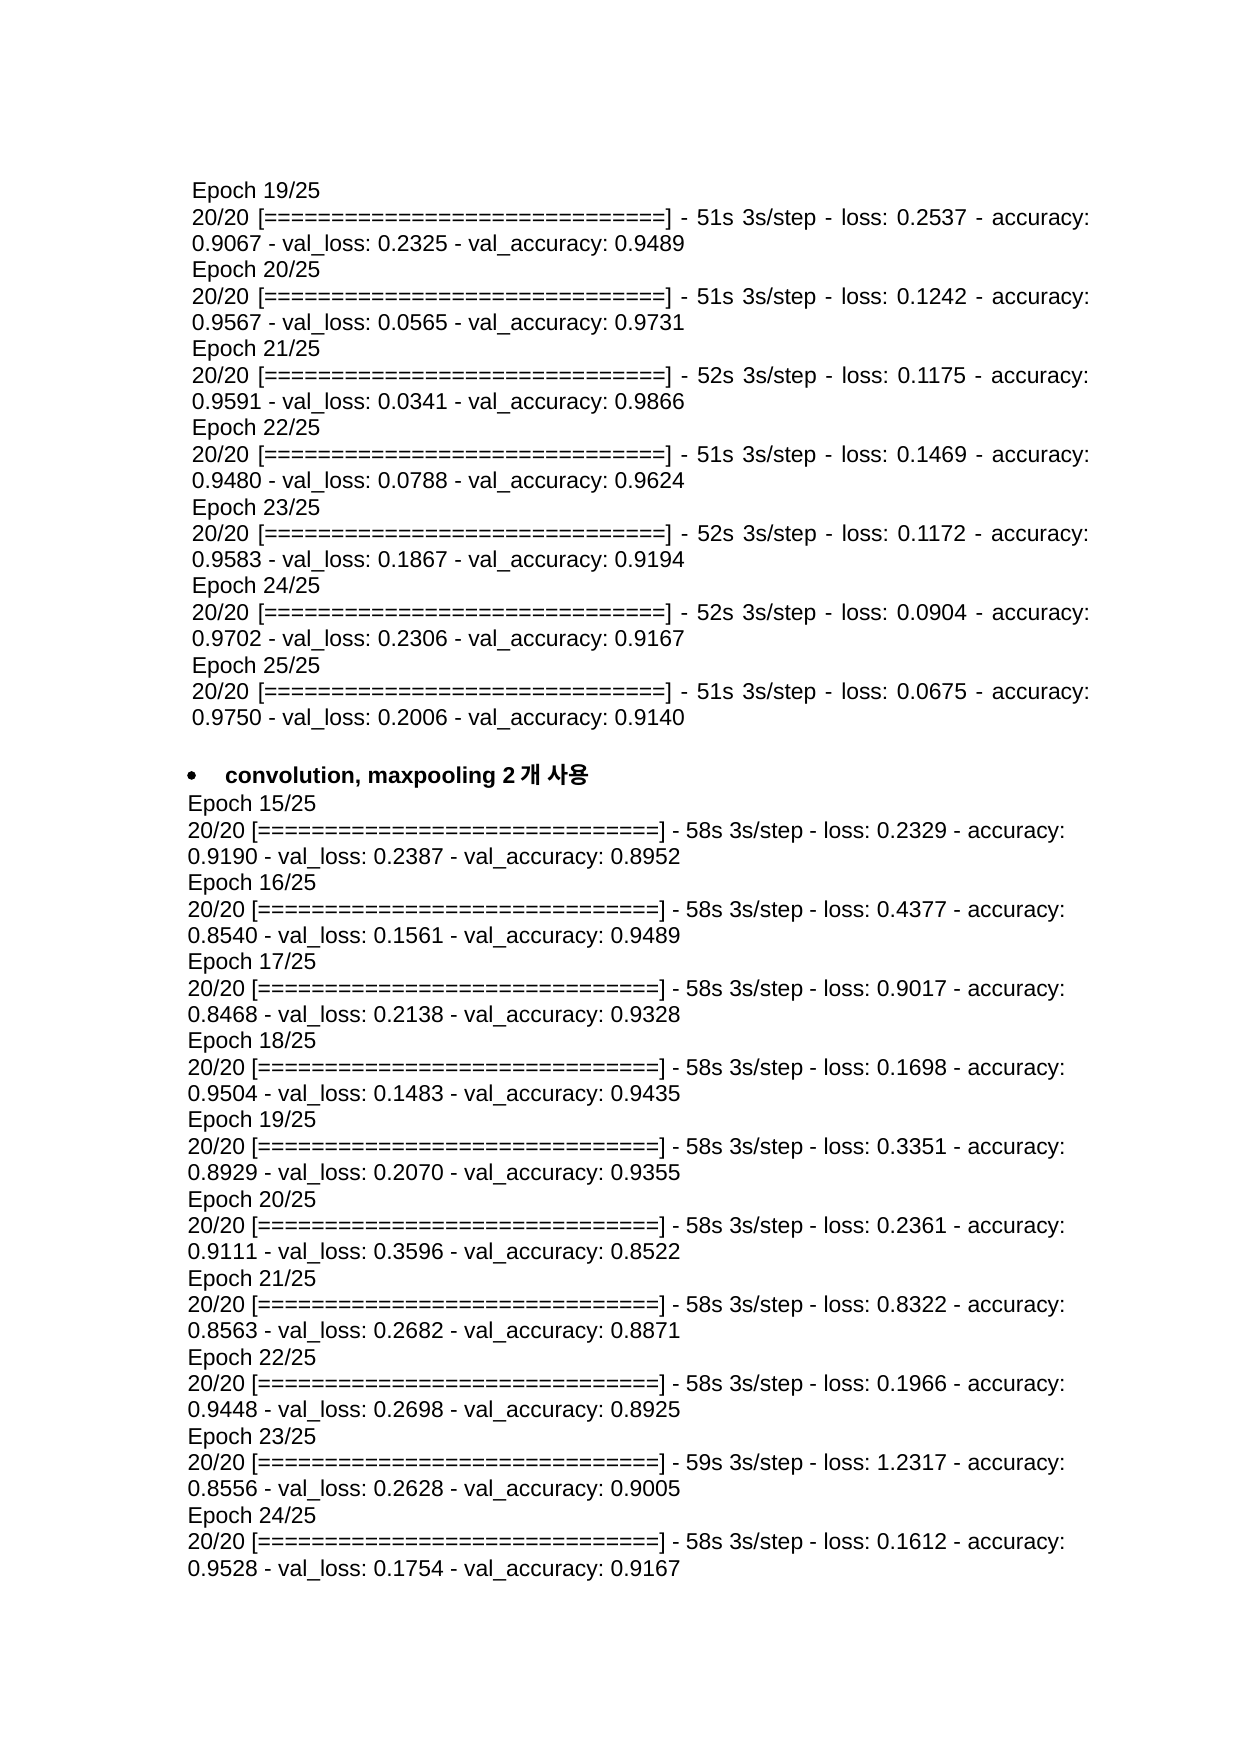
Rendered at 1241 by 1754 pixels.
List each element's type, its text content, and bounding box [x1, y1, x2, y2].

text Epoch 21/25 [192, 335, 1090, 362]
text 20/20 [==============================] - 58s 3s/step - loss: 0.1612 - accuracy: 0.9528 - val_loss: 0.1754 - val_accuracy: 0.9167 [187, 1528, 1090, 1581]
text Epoch 23/25 [192, 493, 1090, 520]
text 20/20 [==============================] - 52s 3s/step - loss: 0.0904 - accuracy: 0.9702 - val_loss: 0.2306 - val_accuracy: 0.9167 [192, 599, 1090, 652]
text 20/20 [==============================] - 58s 3s/step - loss: 0.1698 - accuracy: 0.9504 - val_loss: 0.1483 - val_accuracy: 0.9435 [187, 1054, 1090, 1106]
text 20/20 [==============================] - 59s 3s/step - loss: 1.2317 - accuracy: 0.8556 - val_loss: 0.2628 - val_accuracy: 0.9005 [187, 1449, 1090, 1502]
text Epoch 17/25 [187, 948, 1090, 975]
text Epoch 23/25 [187, 1423, 1090, 1449]
text Epoch 22/25 [187, 1344, 1090, 1370]
text Epoch 22/25 [192, 414, 1090, 441]
text Epoch 20/25 [187, 1186, 1090, 1212]
text 20/20 [==============================] - 58s 3s/step - loss: 0.1966 - accuracy: 0.9448 - val_loss: 0.2698 - val_accuracy: 0.8925 [187, 1370, 1090, 1423]
text 20/20 [==============================] - 52s 3s/step - loss: 0.1175 - accuracy: 0.9591 - val_loss: 0.0341 - val_accuracy: 0.9866 [192, 362, 1090, 414]
text Epoch 19/25 [187, 1106, 1090, 1133]
text 20/20 [==============================] - 58s 3s/step - loss: 0.9017 - accuracy: 0.8468 - val_loss: 0.2138 - val_accuracy: 0.9328 [187, 975, 1090, 1027]
text Epoch 24/25 [187, 1502, 1090, 1528]
text 20/20 [==============================] - 58s 3s/step - loss: 0.4377 - accuracy: 0.8540 - val_loss: 0.1561 - val_accuracy: 0.9489 [187, 896, 1090, 948]
text 20/20 [==============================] - 51s 3s/step - loss: 0.1469 - accuracy: 0.9480 - val_loss: 0.0788 - val_accuracy: 0.9624 [192, 441, 1090, 493]
text Epoch 15/25 [187, 790, 1090, 817]
text 20/20 [==============================] - 51s 3s/step - loss: 0.2537 - accuracy: 0.9067 - val_loss: 0.2325 - val_accuracy: 0.9489 [192, 203, 1090, 256]
text 20/20 [==============================] - 58s 3s/step - loss: 0.8322 - accuracy: 0.8563 - val_loss: 0.2682 - val_accuracy: 0.8871 [187, 1291, 1090, 1344]
text Epoch 21/25 [187, 1264, 1090, 1291]
text 20/20 [==============================] - 58s 3s/step - loss: 0.2329 - accuracy: 0.9190 - val_loss: 0.2387 - val_accuracy: 0.8952 [187, 817, 1090, 869]
text Epoch 18/25 [187, 1027, 1090, 1054]
list convolution, maxpooling 2개 사용 [187, 757, 1090, 790]
text 20/20 [==============================] - 58s 3s/step - loss: 0.3351 - accuracy: 0.8929 - val_loss: 0.2070 - val_accuracy: 0.9355 [187, 1133, 1090, 1186]
text 20/20 [==============================] - 52s 3s/step - loss: 0.1172 - accuracy: 0.9583 - val_loss: 0.1867 - val_accuracy: 0.9194 [192, 520, 1090, 572]
text 20/20 [==============================] - 58s 3s/step - loss: 0.2361 - accuracy: 0.9111 - val_loss: 0.3596 - val_accuracy: 0.8522 [187, 1212, 1090, 1264]
text Epoch 25/25 [192, 652, 1090, 678]
text Epoch 19/25 [192, 177, 1090, 203]
text 20/20 [==============================] - 51s 3s/step - loss: 0.0675 - accuracy: 0.9750 - val_loss: 0.2006 - val_accuracy: 0.9140 [192, 678, 1090, 731]
text Epoch 24/25 [192, 572, 1090, 599]
text Epoch 20/25 [192, 256, 1090, 283]
text Epoch 16/25 [187, 869, 1090, 896]
text 20/20 [==============================] - 51s 3s/step - loss: 0.1242 - accuracy: 0.9567 - val_loss: 0.0565 - val_accuracy: 0.9731 [192, 283, 1090, 335]
